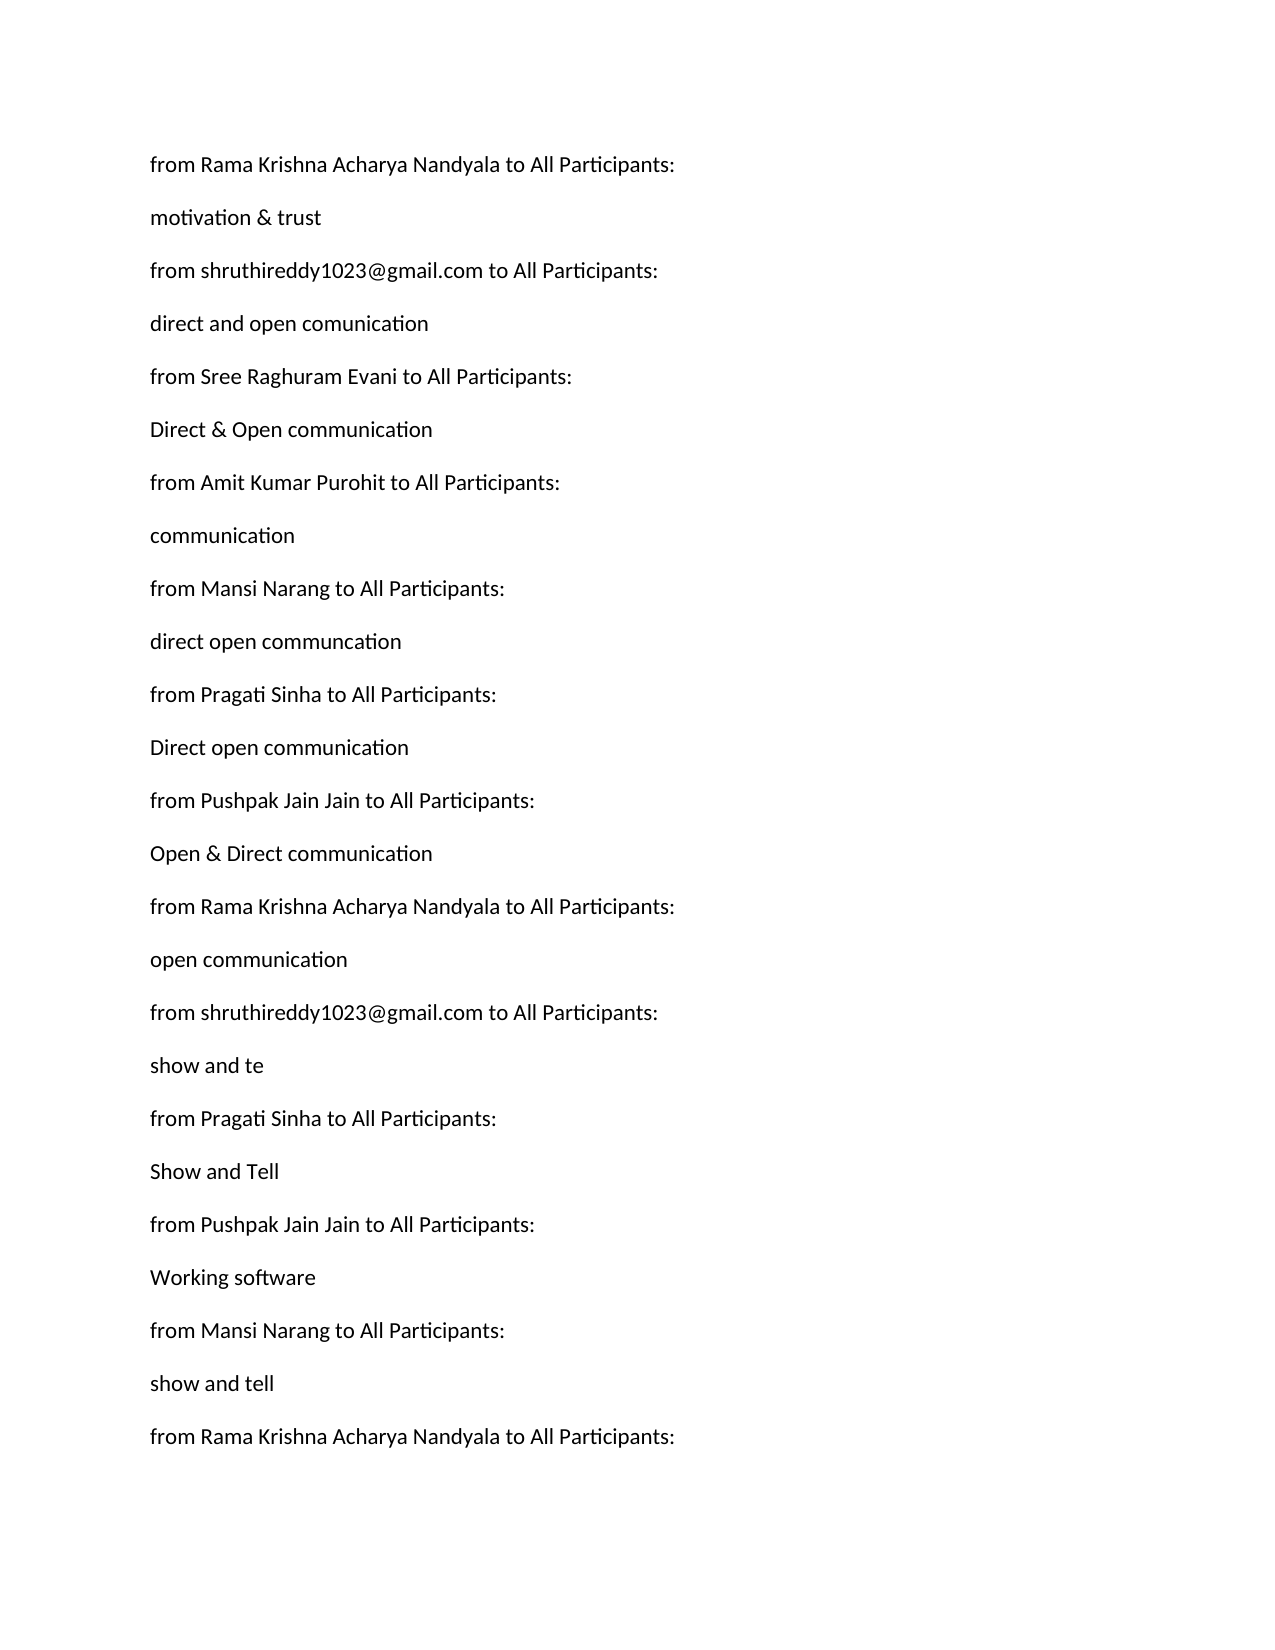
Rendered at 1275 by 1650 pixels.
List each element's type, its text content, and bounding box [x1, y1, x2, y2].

text from Pragati Sinha to All Participants: [150, 680, 1125, 708]
text direct and open comunication [150, 309, 1125, 337]
text from Rama Krishna Acharya Nandyala to All Participants: [150, 150, 1125, 178]
text from shruthireddy1023@gmail.com to All Participants: [150, 998, 1125, 1026]
text open communication [150, 945, 1125, 973]
text direct open communcation [150, 627, 1125, 655]
text show and tell [150, 1369, 1125, 1397]
text from Mansi Narang to All Participants: [150, 1316, 1125, 1344]
text from Pushpak Jain Jain to All Participants: [150, 786, 1125, 814]
text from Pushpak Jain Jain to All Participants: [150, 1210, 1125, 1238]
text from shruthireddy1023@gmail.com to All Participants: [150, 256, 1125, 284]
text Working software [150, 1263, 1125, 1291]
text from Pragati Sinha to All Participants: [150, 1104, 1125, 1132]
text motivation & trust [150, 203, 1125, 231]
text show and te [150, 1051, 1125, 1079]
text from Rama Krishna Acharya Nandyala to All Participants: [150, 892, 1125, 920]
text communication [150, 521, 1125, 549]
text from Rama Krishna Acharya Nandyala to All Participants: [150, 1422, 1125, 1451]
text Direct & Open communication [150, 415, 1125, 443]
text from Sree Raghuram Evani to All Participants: [150, 362, 1125, 390]
text Direct open communication [150, 733, 1125, 761]
text Open & Direct communication [150, 839, 1125, 867]
text from Mansi Narang to All Participants: [150, 574, 1125, 602]
text Show and Tell [150, 1157, 1125, 1185]
text from Amit Kumar Purohit to All Participants: [150, 468, 1125, 496]
